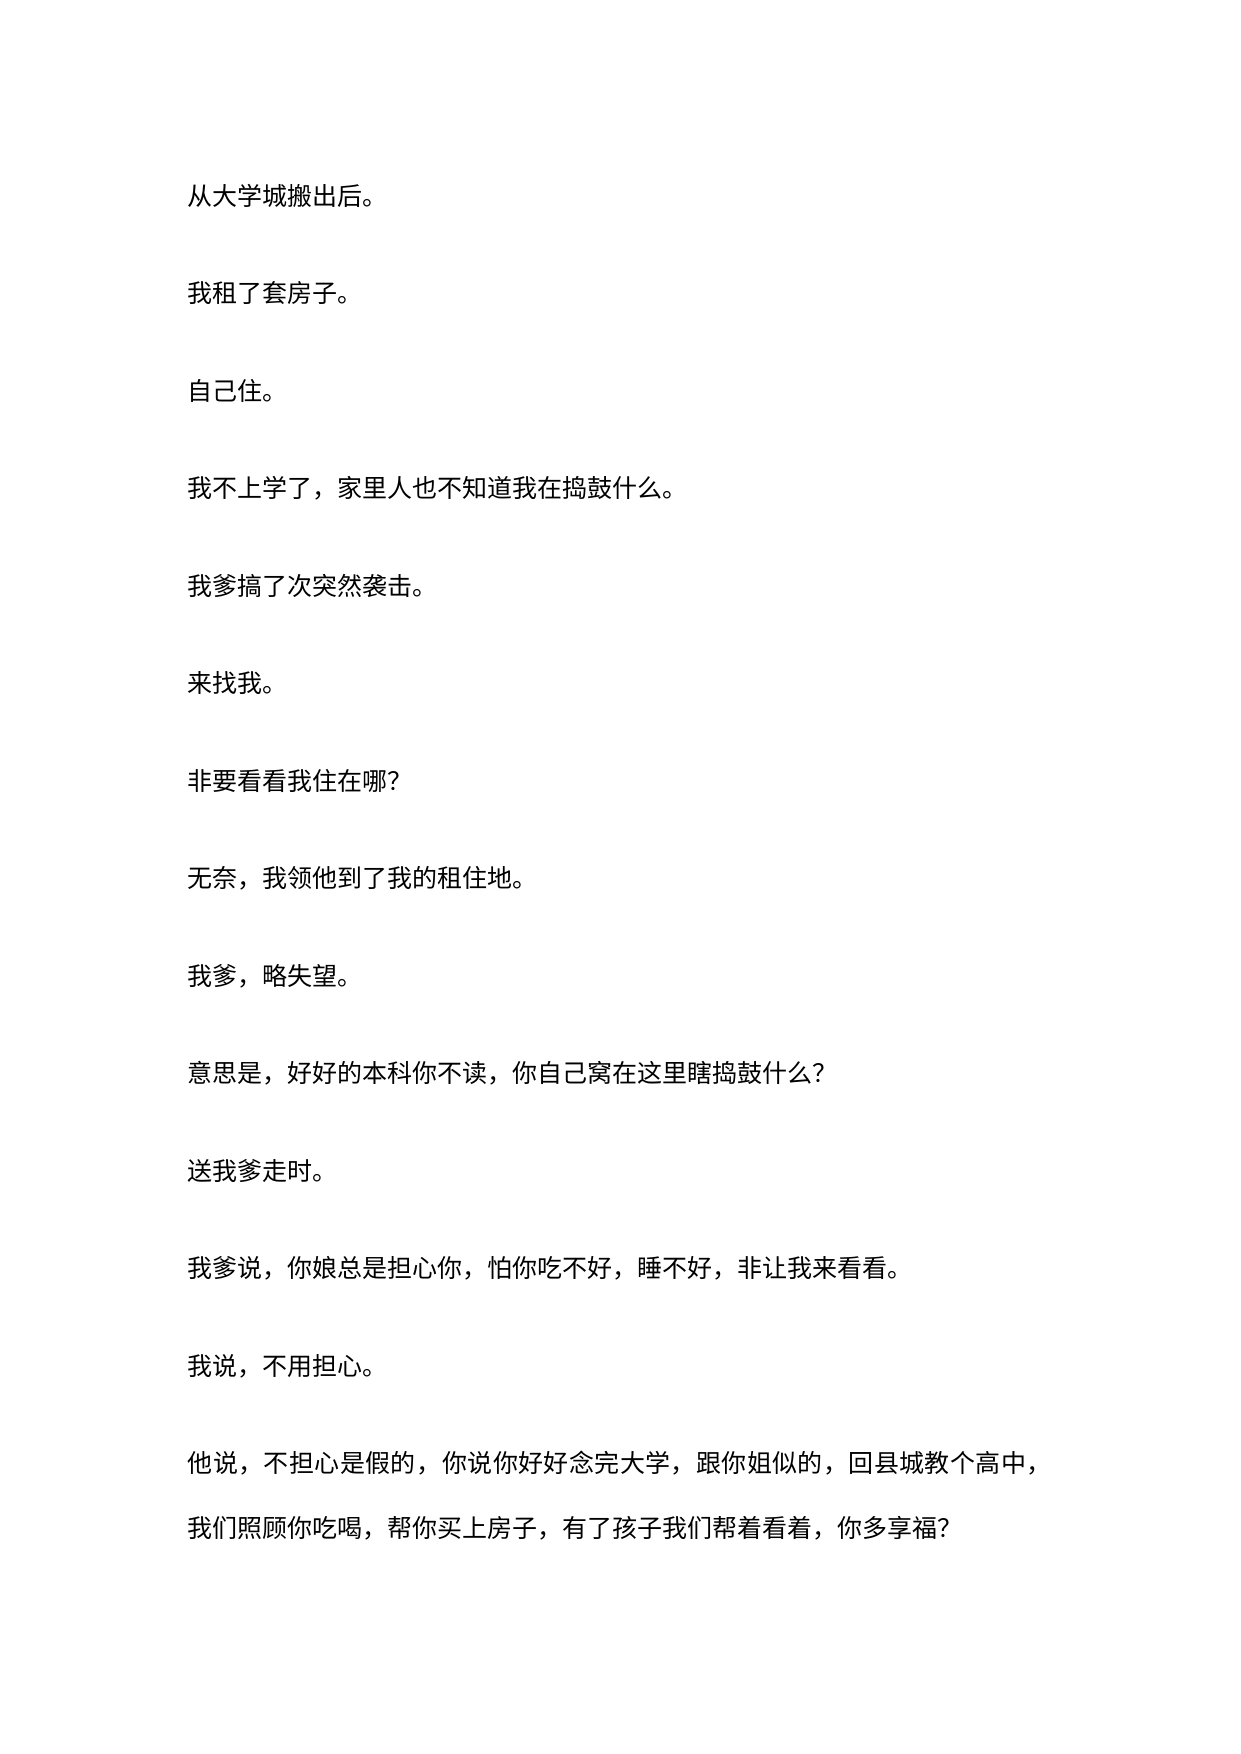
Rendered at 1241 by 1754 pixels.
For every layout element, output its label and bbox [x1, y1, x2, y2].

text [187, 162, 1053, 1559]
